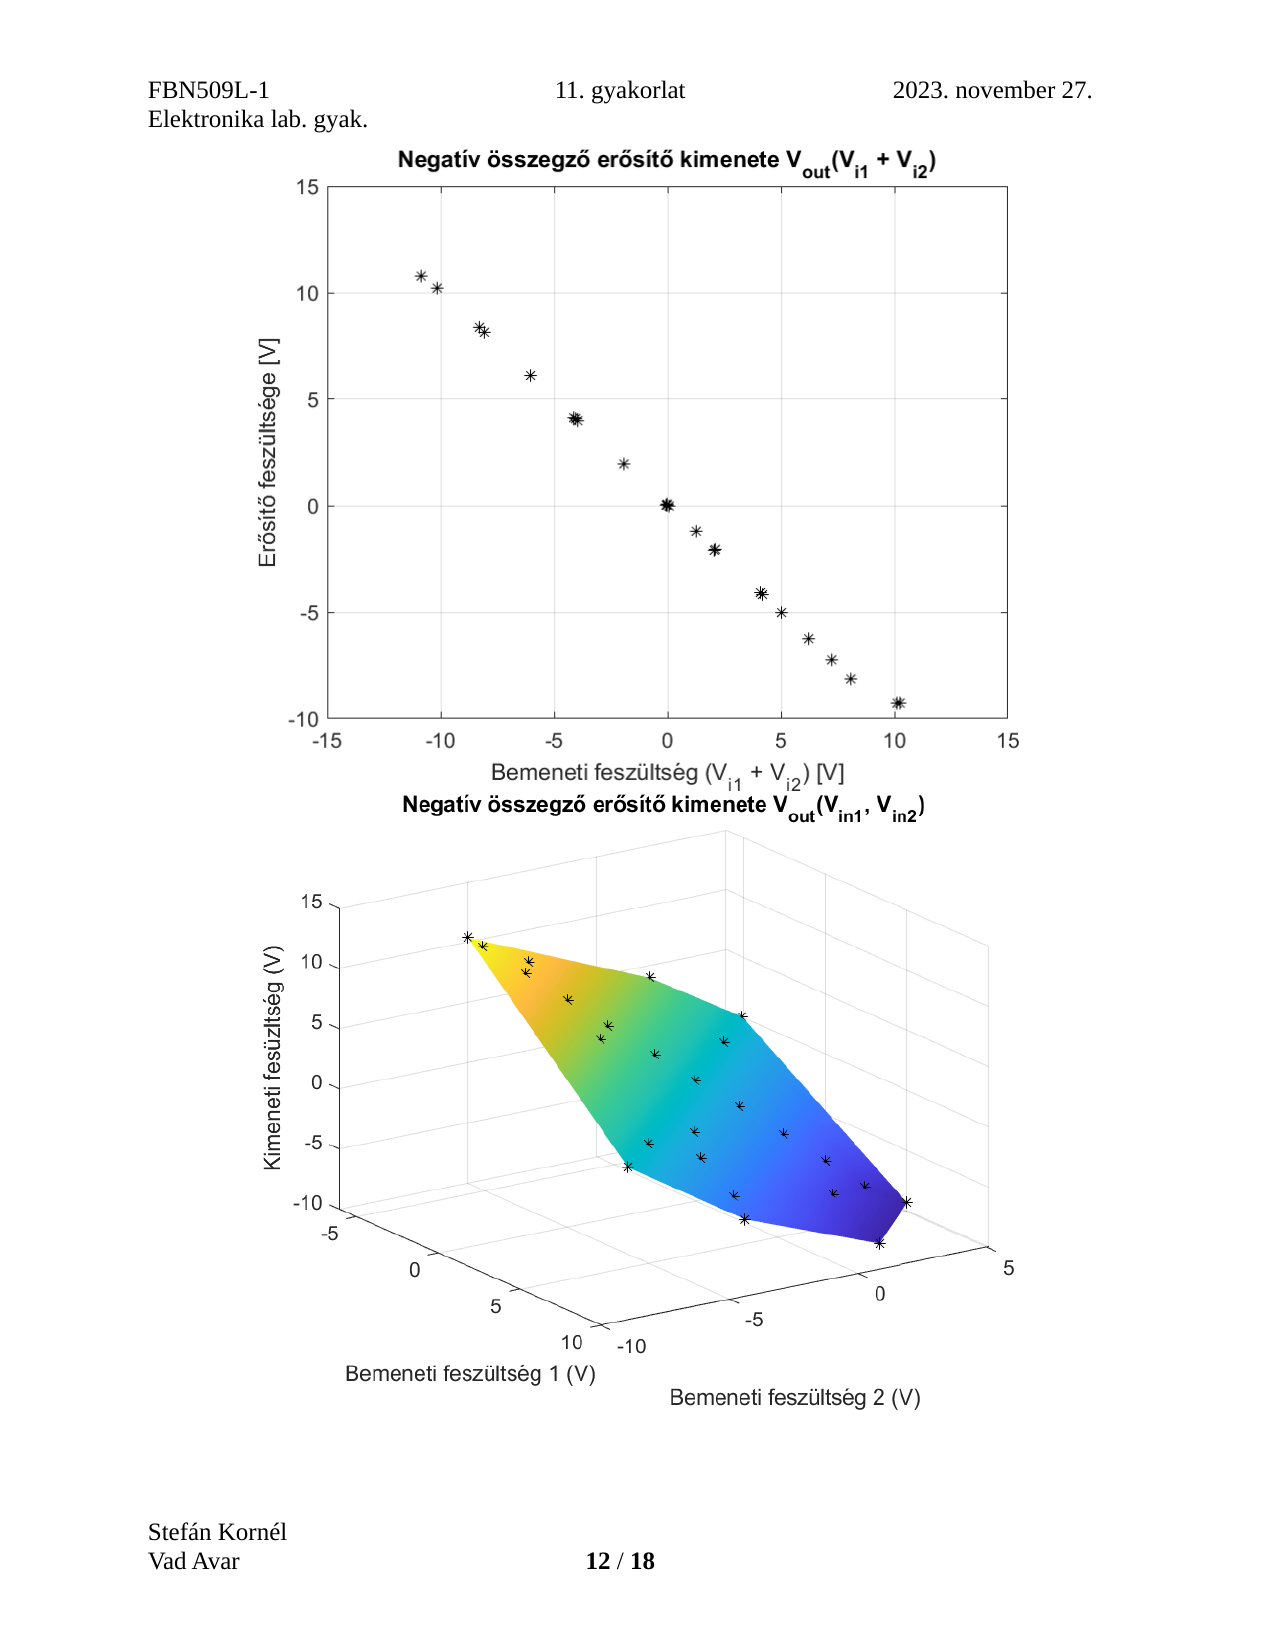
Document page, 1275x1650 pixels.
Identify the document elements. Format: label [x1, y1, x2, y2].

picture [255, 147, 1020, 1411]
